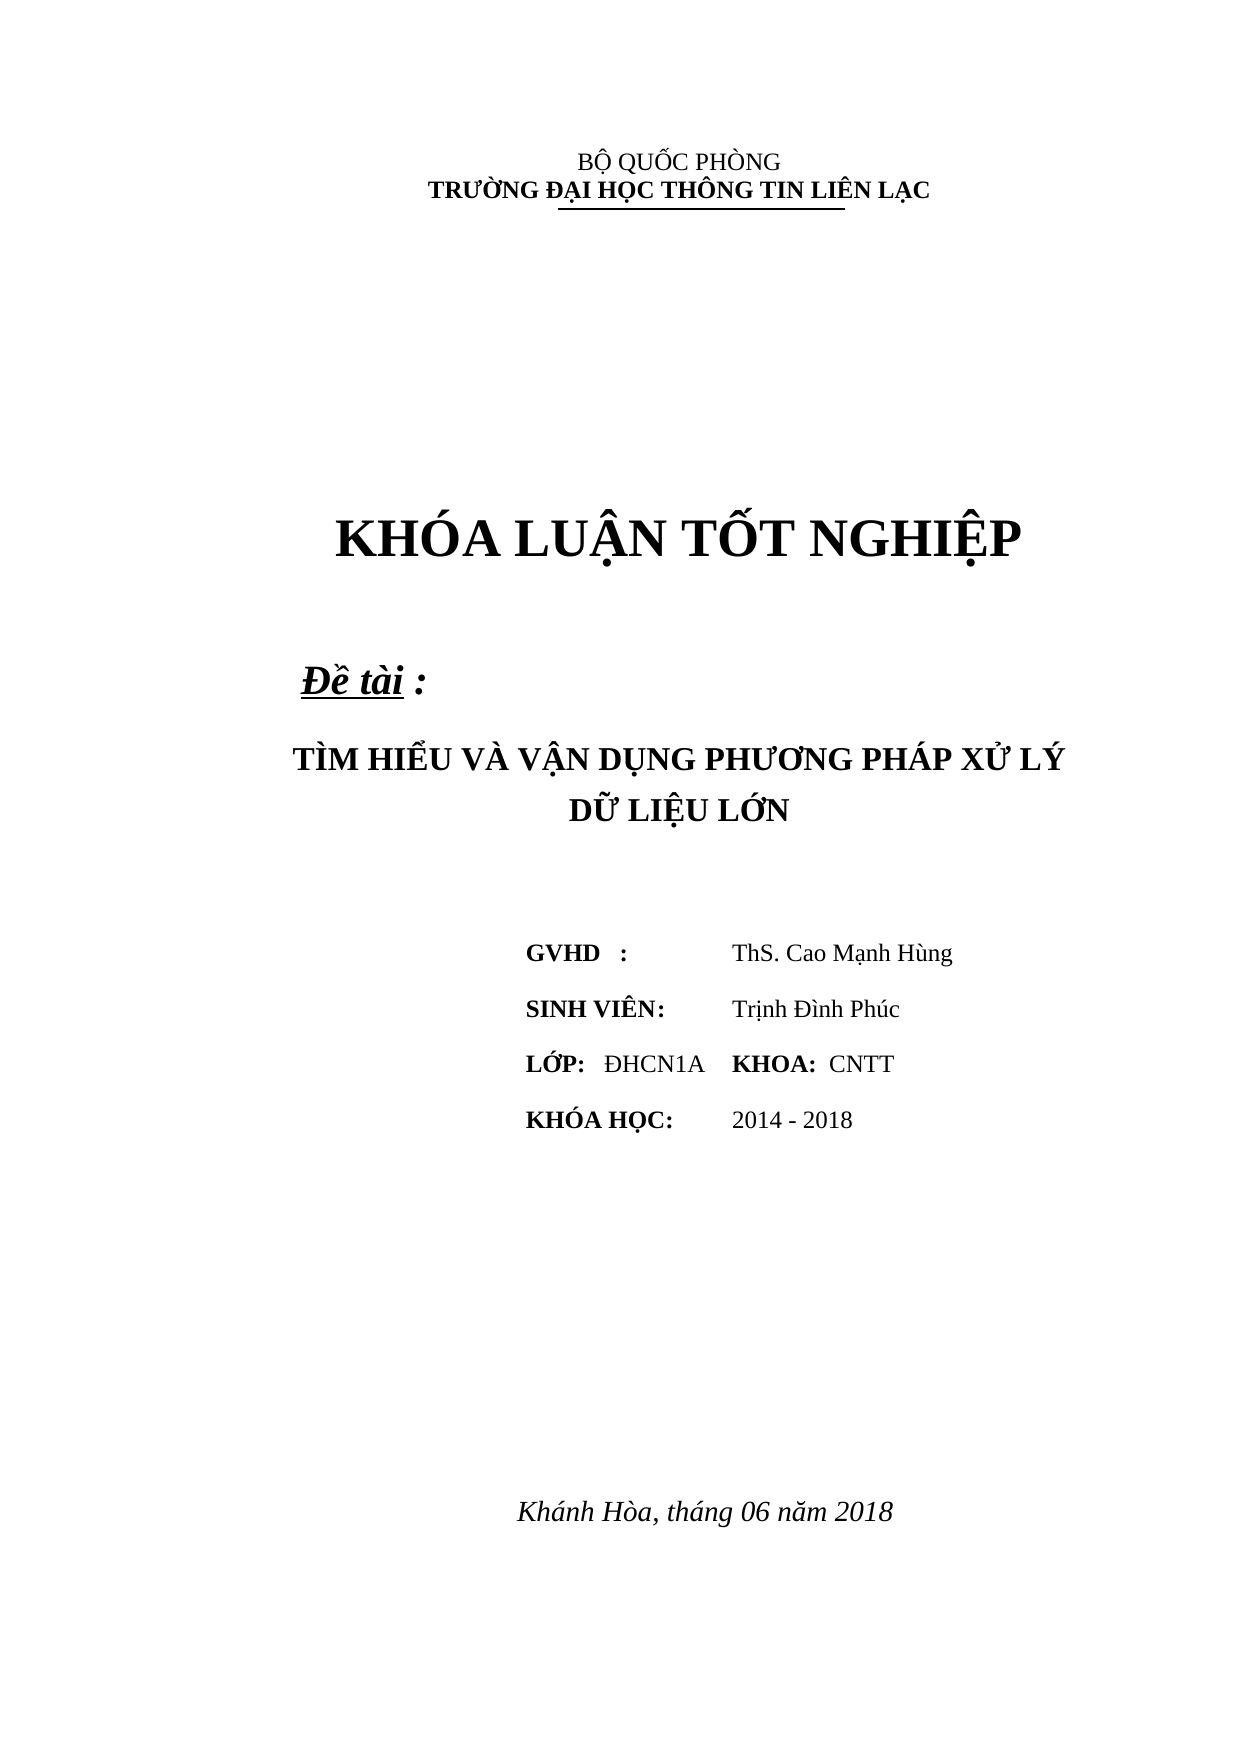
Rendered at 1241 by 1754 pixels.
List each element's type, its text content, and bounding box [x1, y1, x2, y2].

text SINH VIÊN : Trịnh Đình Phúc [451, 994, 1152, 1022]
text Đề tài : [207, 655, 1152, 703]
text DỮ LIỆU LỚN [207, 790, 1152, 829]
text Khánh Hòa, tháng 06 năm 2018 [517, 1494, 1152, 1528]
text BỘ QUỐC PHÒNG [207, 147, 1152, 176]
text KHÓA HỌC: 2014 - 2018 [451, 1105, 1152, 1134]
text GVHD : ThS. Cao Mạnh Hùng [451, 938, 1152, 967]
text TÌM HIỂU VÀ VẬN DỤNG PHƯƠNG PHÁP XỬ LÝ [207, 739, 1152, 778]
text KHÓA LUẬN TỐT NGHIỆP [207, 506, 1152, 568]
text LỚP: ĐHCN1A KHOA: CNTT [451, 1049, 1152, 1078]
text TRƯỜNG ĐẠI HỌC THÔNG TIN LIÊN LẠC [207, 176, 1152, 204]
